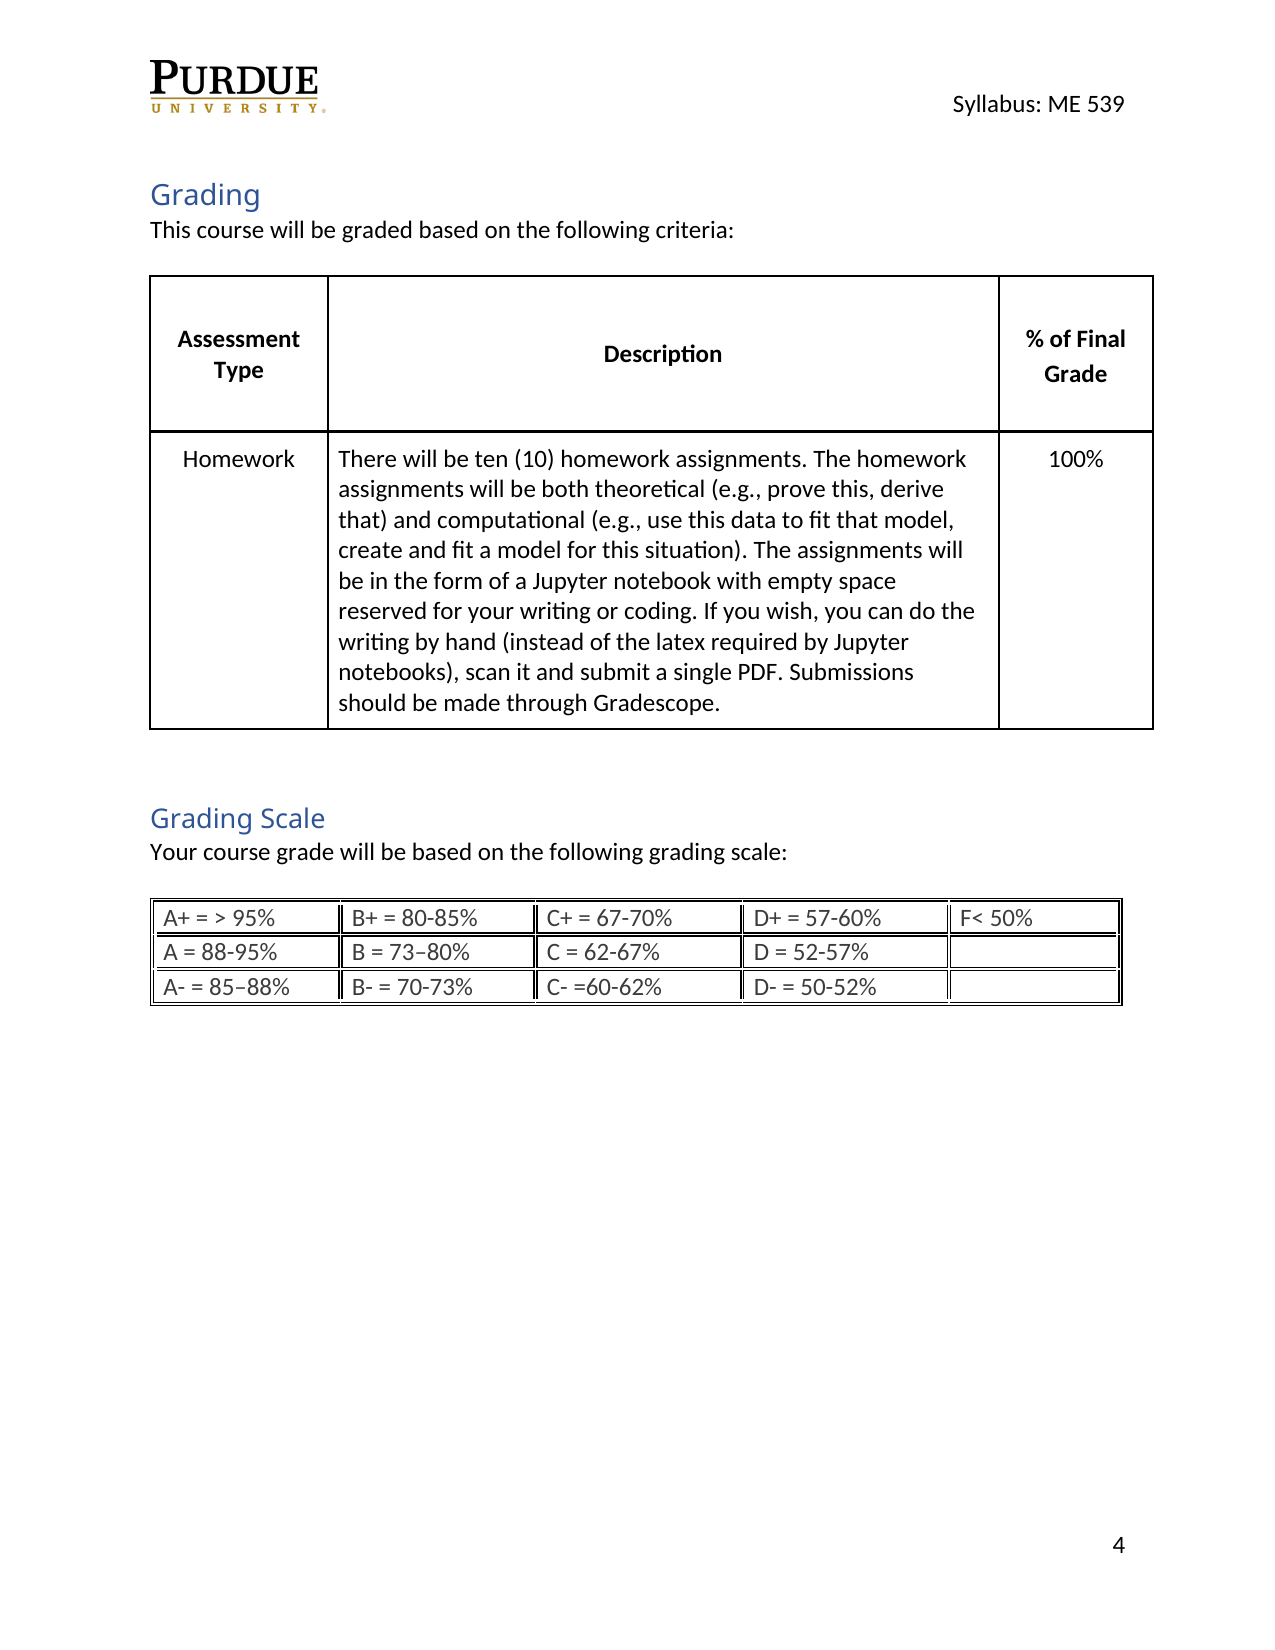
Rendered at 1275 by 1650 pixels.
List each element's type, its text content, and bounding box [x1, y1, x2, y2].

table_cell [949, 932, 1120, 967]
table_header A+ = > 95% [154, 902, 340, 932]
text Your course grade will be based on the following grading scale: [150, 836, 1125, 867]
table_cell D- = 50-52% [742, 967, 949, 1002]
picture [150, 60, 326, 113]
table_header Assessment Type [151, 277, 327, 430]
table_header Description [329, 277, 998, 430]
table_cell B = 73–80% [343, 937, 533, 967]
table_cell There will be ten (10) homework assignments. The homework assignments will be both theoretical (e.g., prove this, derive that) and computational (e.g., use this data to fit that model, create and fit a model for this situation). The assignments will be in the form of a Jupyter notebook with empty space reserved for your writing or coding. If you wish, you can do the writing by hand (instead of the latex required by Jupyter notebooks), scan it and submit a single PDF. Submissions should be made through Gradescope. [329, 433, 998, 728]
table_cell Homework [151, 433, 327, 728]
table_header C+ = 67-70% [535, 899, 742, 932]
table_cell D = 52-57% [744, 937, 947, 967]
table_cell 100% [1000, 433, 1152, 728]
table_cell C = 62-67% [538, 937, 740, 967]
table_header B+ = 80-85% [340, 899, 535, 932]
text This course will be graded based on the following criteria: [150, 214, 1125, 244]
subtitle Grading [150, 174, 1125, 214]
table_header F< 50% [949, 901, 1118, 932]
table_header % of Final Grade [1000, 277, 1152, 430]
table_cell [949, 967, 1120, 1002]
table_cell A- = 85–88% [152, 967, 340, 1002]
table_cell B- = 70-73% [340, 967, 535, 1002]
table_cell A = 88-95% [152, 932, 340, 967]
table_header D+ = 57-60% [742, 899, 949, 932]
table_cell C- =60-62% [535, 967, 742, 1002]
subtitle Grading Scale [150, 799, 1125, 836]
